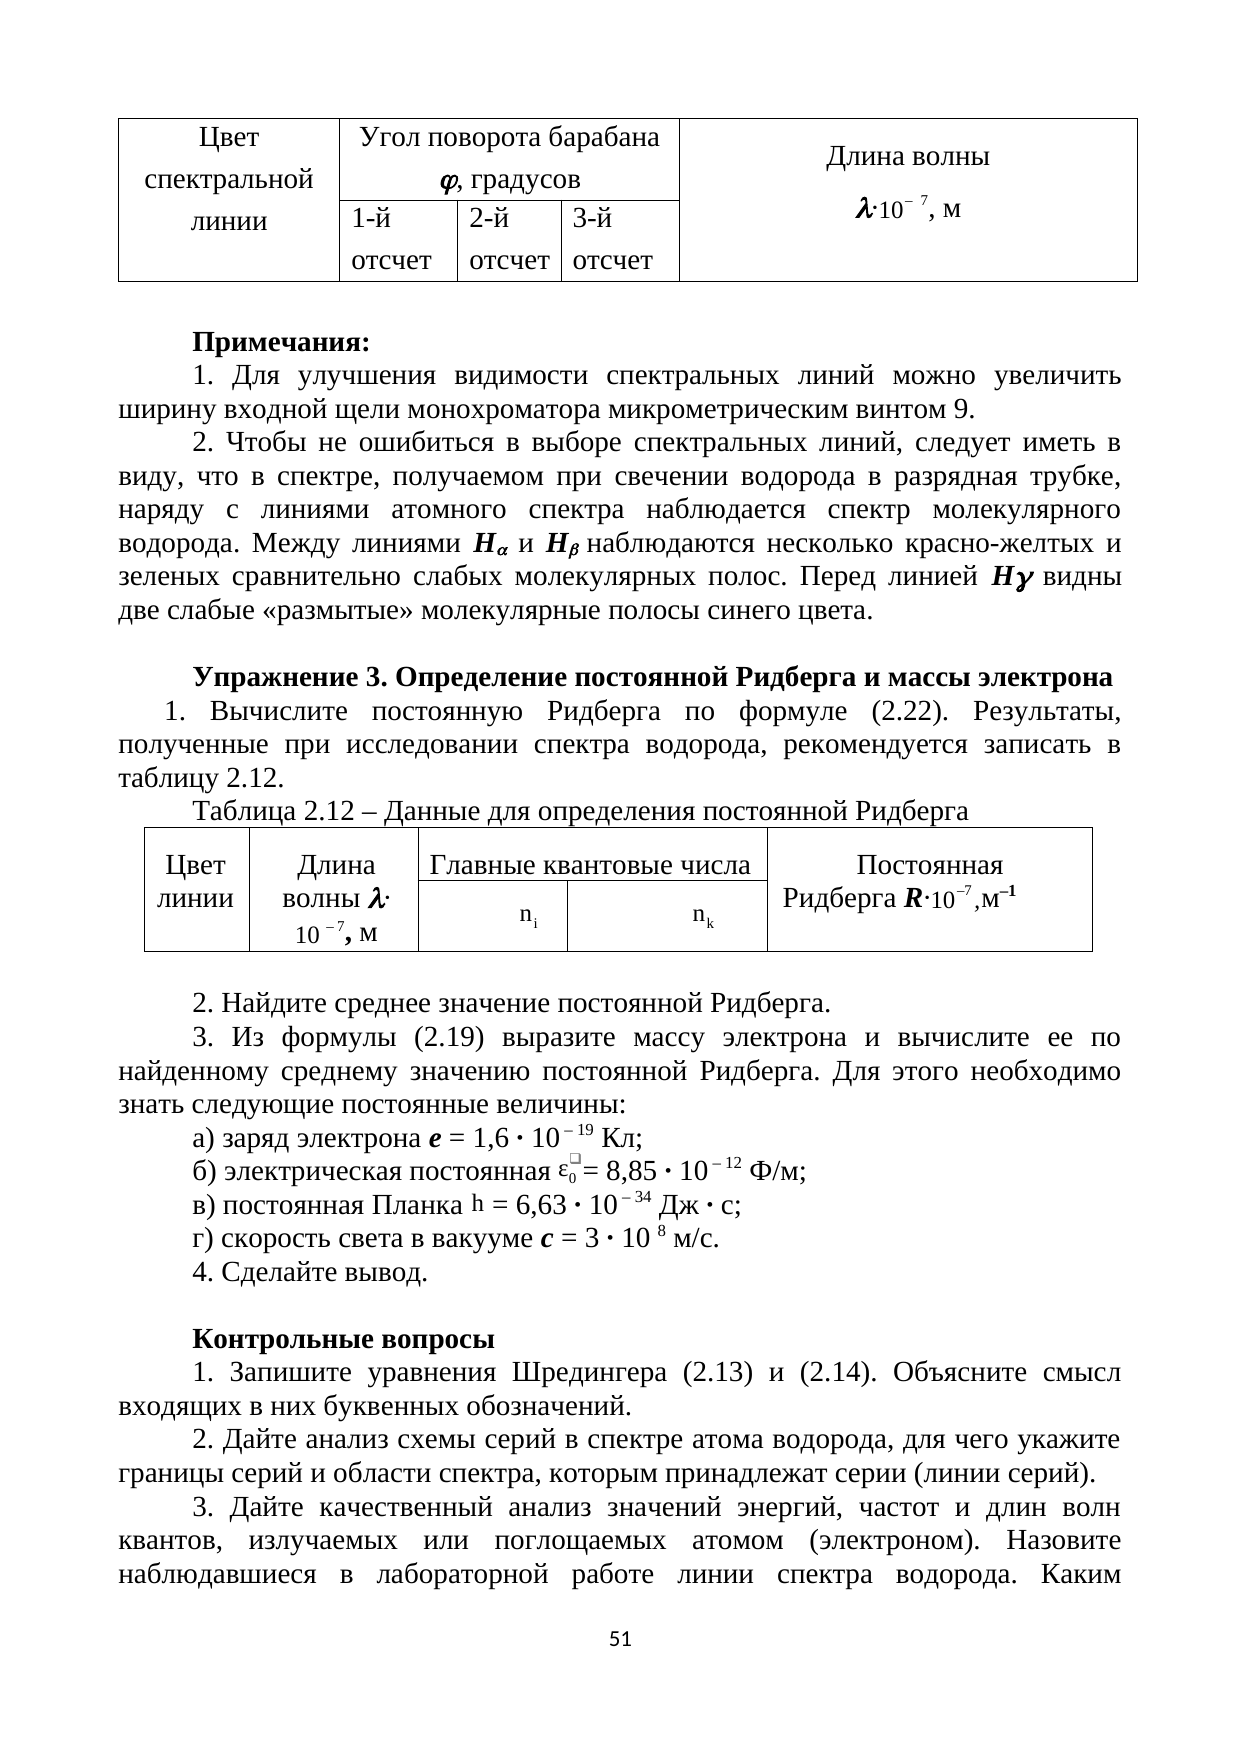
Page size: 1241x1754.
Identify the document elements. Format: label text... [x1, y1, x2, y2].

table_cell [419, 881, 567, 951]
table_header Цвет линии [145, 828, 249, 951]
text Таблица 2.12 – Данные для определения постоянной Ридберга [118, 793, 1122, 827]
text 1. Для улучшения видимости спектральных линий можно увеличить ширину входной щели монохроматора микрометрическим винтом 9. [118, 357, 1122, 424]
table_header Цвет спектральной линии [119, 119, 339, 281]
text 1. Запишите уравнения Шредингера (2.13) и (2.14). Объясните смысл входящих в них буквенных обозначений. [118, 1354, 1122, 1422]
table_cell 3-й отсчет [562, 201, 679, 281]
table_header Угол поворота барабана , градусов [340, 119, 679, 199]
table_header Постоянная Ридберга R∙м–1 [768, 828, 1092, 951]
table_cell 2-й отсчет [458, 201, 561, 281]
text 1. Вычислите постоянную Ридберга по формуле (2.22). Результаты, полученные при исследовании спектра водорода, рекомендуется записать в таблицу 2.12. [118, 693, 1122, 793]
table_cell [568, 881, 767, 951]
text 2. Найдите среднее значение постоянной Ридберга. [118, 986, 1122, 1019]
text а) заряд электрона е = 1,6 ∙ 10 – 19 Кл; [118, 1120, 1122, 1153]
text Примечания: [118, 324, 1122, 357]
text 2. Дайте анализ схемы серий в спектре атома водорода, для чего укажите границы серий и области спектра, которым принадлежат серии (линии серий). [118, 1422, 1122, 1489]
table_cell 1-й отсчет [340, 201, 457, 281]
text 4. Сделайте вывод. [118, 1254, 1122, 1287]
text 2. Чтобы не ошибиться в выборе спектральных линий, следует иметь в виду, что в спектре, получаемом при свечении водорода в разрядная трубке, наряду с линиями атомного спектра наблюдается спектр молекулярного водорода. Между линиями Н и Н наблюдаются несколько красно-желтых и зеленых сравнительно слабых молекулярных полос. Перед линией Н видны две слабые «размытые» молекулярные полосы синего цвета. [118, 424, 1122, 626]
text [118, 1489, 1122, 1589]
text б) электрическая постоянная = 8,85 ∙ 10 – 12 Ф/м; [118, 1153, 1122, 1187]
text 3. Из формулы (2.19) выразите массу электрона и вычислите ее по найденному среднему значению постоянной Ридберга. Для этого необходимо знать следующие постоянные величины: [118, 1019, 1122, 1120]
text Упражнение 3. Определение постоянной Ридберга и массы электрона [118, 659, 1122, 693]
table_header Длина волны ∙, м [250, 828, 418, 951]
text в) постоянная Планка = 6,63 ∙ 10 – 34 Дж ∙ с; [118, 1187, 1122, 1220]
text Контрольные вопросы [118, 1321, 1122, 1354]
text г) скорость света в вакууме с = 3 ∙ 10 8 м/с. [118, 1220, 1122, 1254]
table_header Длина волны ∙, м [680, 119, 1137, 281]
table_header Главные квантовые числа [419, 828, 767, 880]
